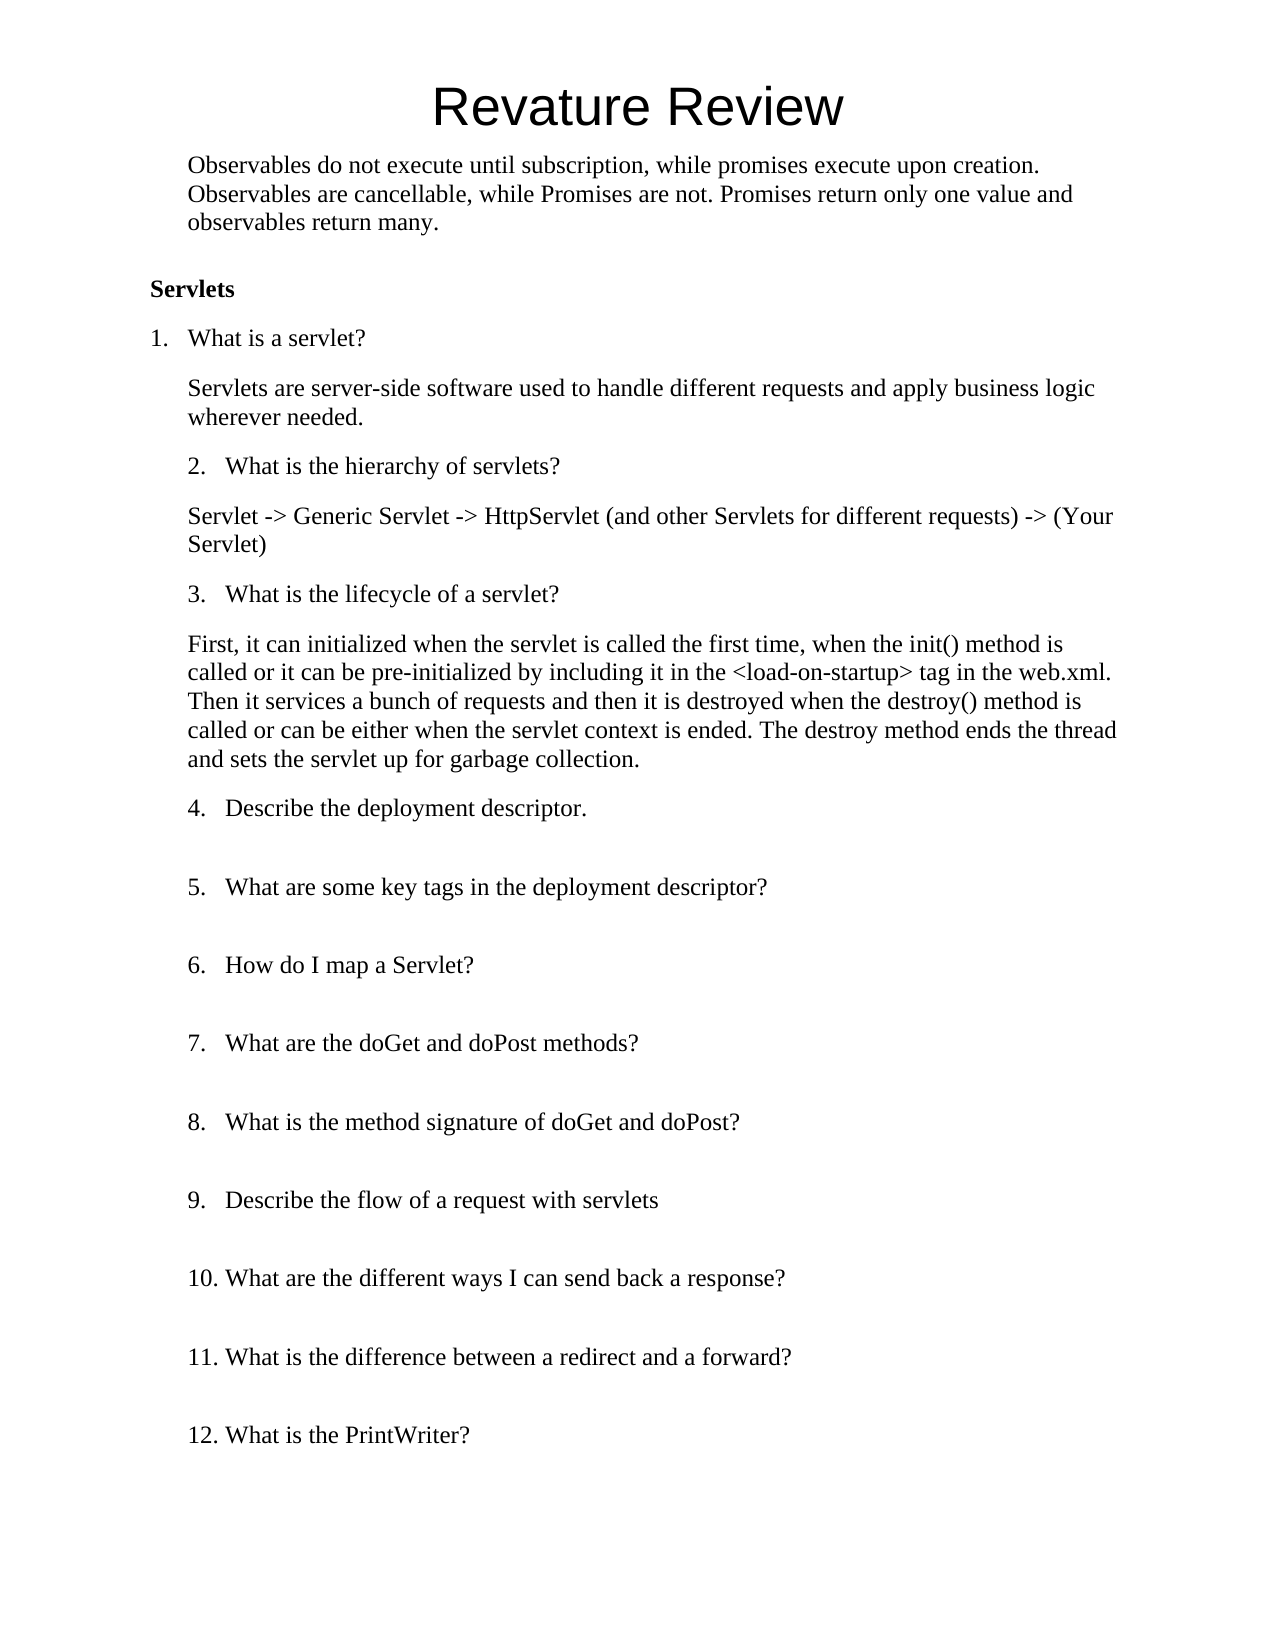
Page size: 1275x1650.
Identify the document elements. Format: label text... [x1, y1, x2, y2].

list What is the method signature of doGet and doPost? [187, 1107, 1125, 1135]
list Describe the deployment descriptor. [187, 793, 1125, 822]
text Servlet -> Generic Servlet -> HttpServlet (and other Servlets for different requests) -> (Your Servlet) [187, 501, 1125, 558]
list What is a servlet? [150, 323, 1125, 352]
list How do I map a Servlet? [187, 950, 1125, 979]
list What are the different ways I can send back a response? [187, 1263, 1125, 1292]
list What are some key tags in the deployment descriptor? [187, 872, 1125, 900]
list What is the lifecycle of a servlet? [187, 579, 1125, 608]
list What is the difference between a redirect and a forward? [187, 1342, 1125, 1370]
list Describe the flow of a request with servlets [187, 1185, 1125, 1214]
list What are the doGet and doPost methods? [187, 1028, 1125, 1057]
text Observables do not execute until subscription, while promises execute upon creation. Observables are cancellable, while Promises are not. Promises return only one value and observables return many. [187, 150, 1125, 236]
text Servlets are server-side software used to handle different requests and apply business logic wherever needed. [187, 373, 1125, 430]
text First, it can initialized when the servlet is called the first time, when the init() method is called or it can be pre-initialized by including it in the <load-on-startup> tag in the web.xml. Then it services a bunch of requests and then it is destroyed when the destroy() method is called or can be either when the servlet context is ended. The destroy method ends the thread and sets the servlet up for garbage collection. [187, 629, 1125, 772]
list What is the hierarchy of servlets? [187, 451, 1125, 480]
text Servlets [150, 274, 1125, 302]
list What is the PrintWriter? [187, 1420, 1125, 1449]
